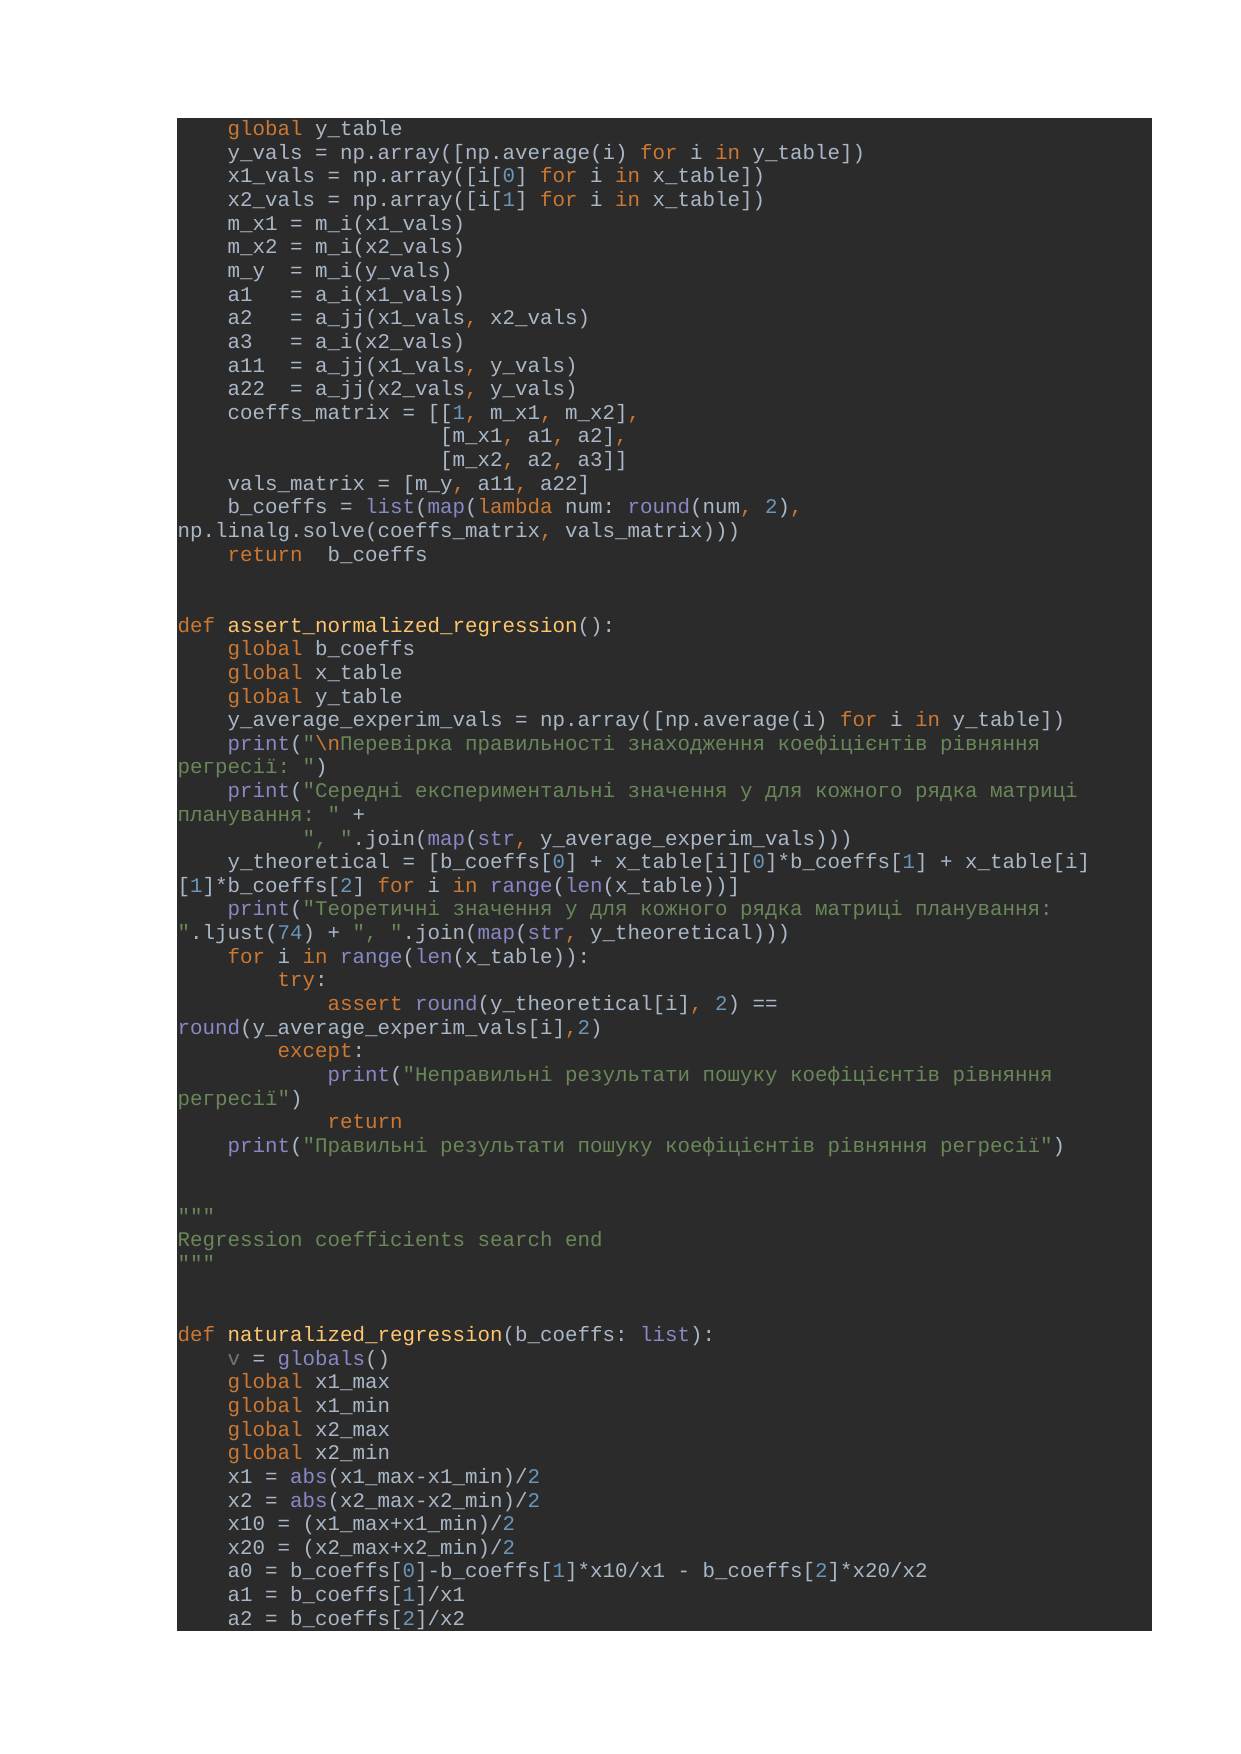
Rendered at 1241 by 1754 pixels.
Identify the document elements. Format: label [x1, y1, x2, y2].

text [177, 118, 1152, 1631]
